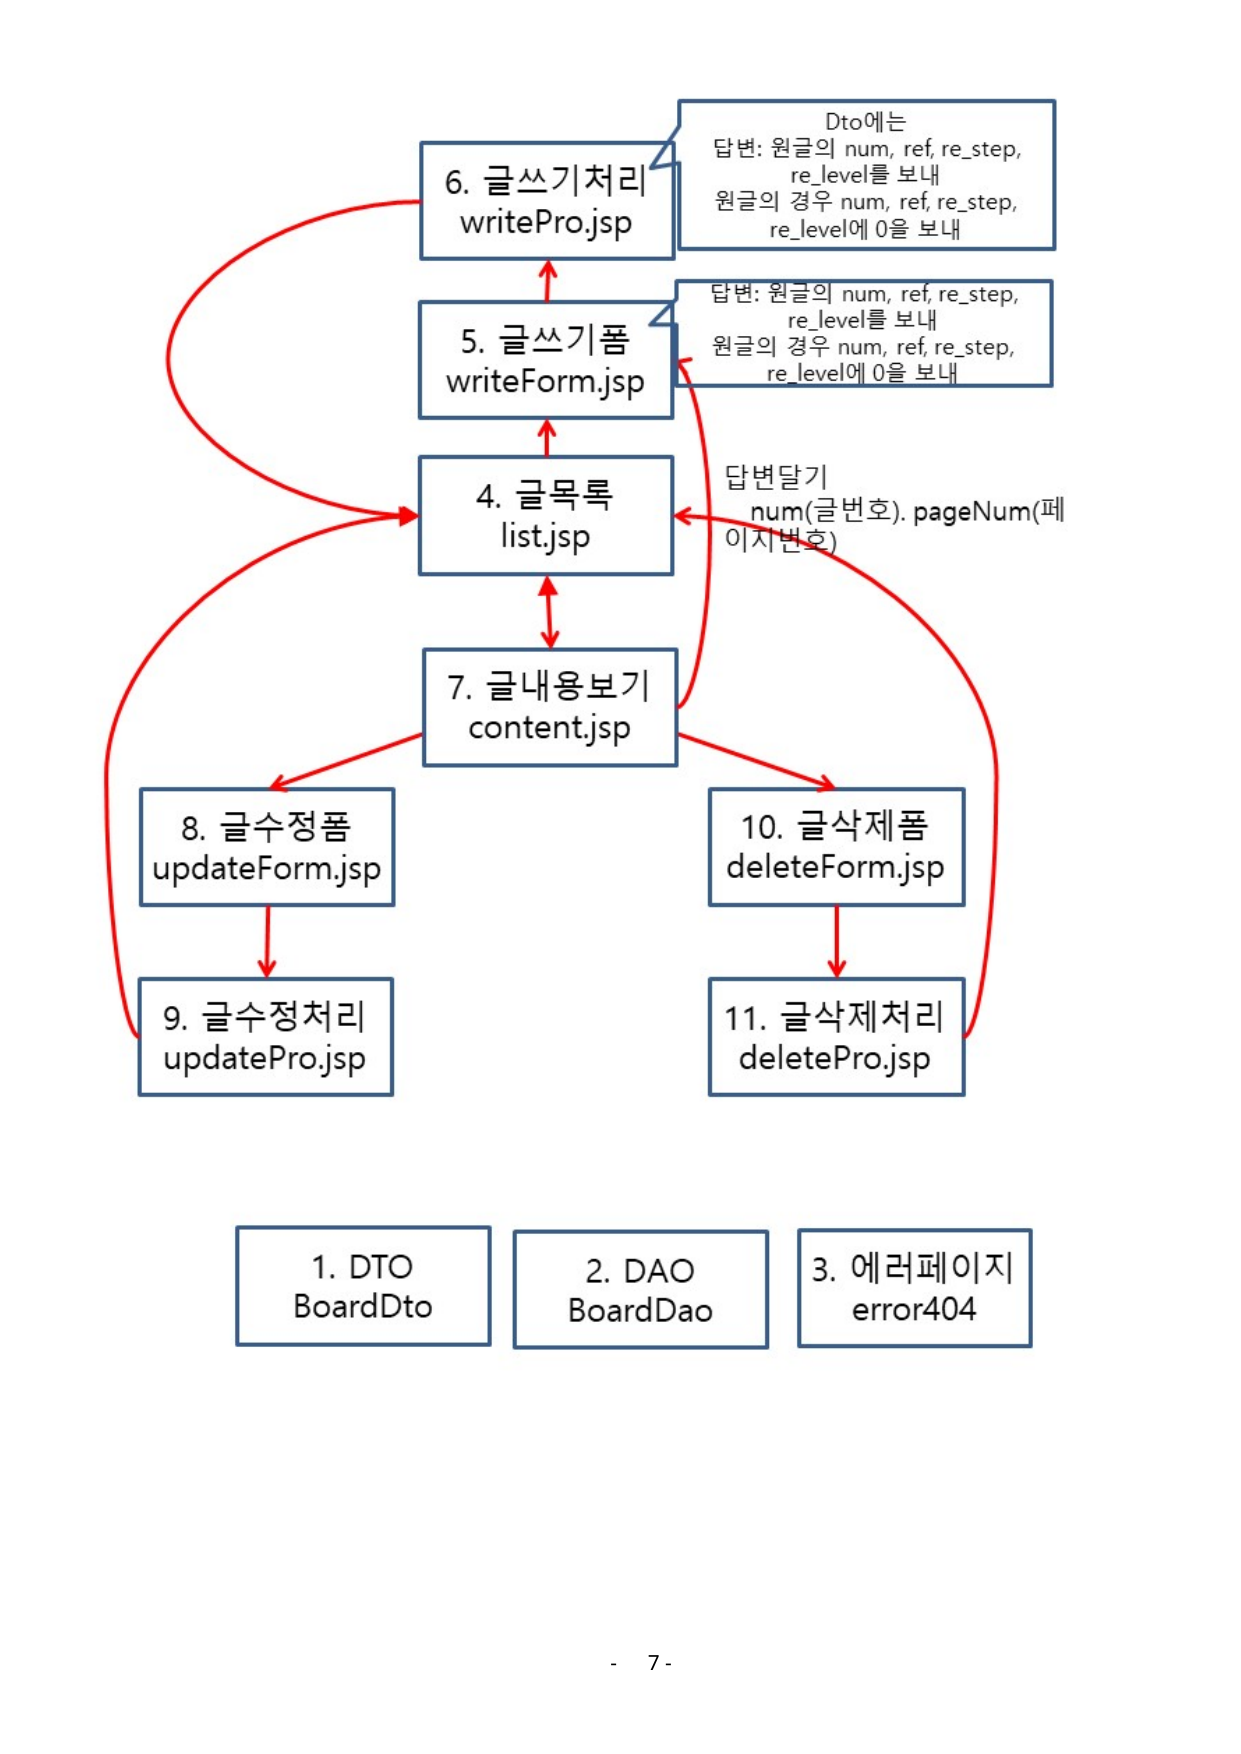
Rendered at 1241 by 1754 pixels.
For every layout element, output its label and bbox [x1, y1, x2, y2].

picture [75, 75, 1079, 1414]
